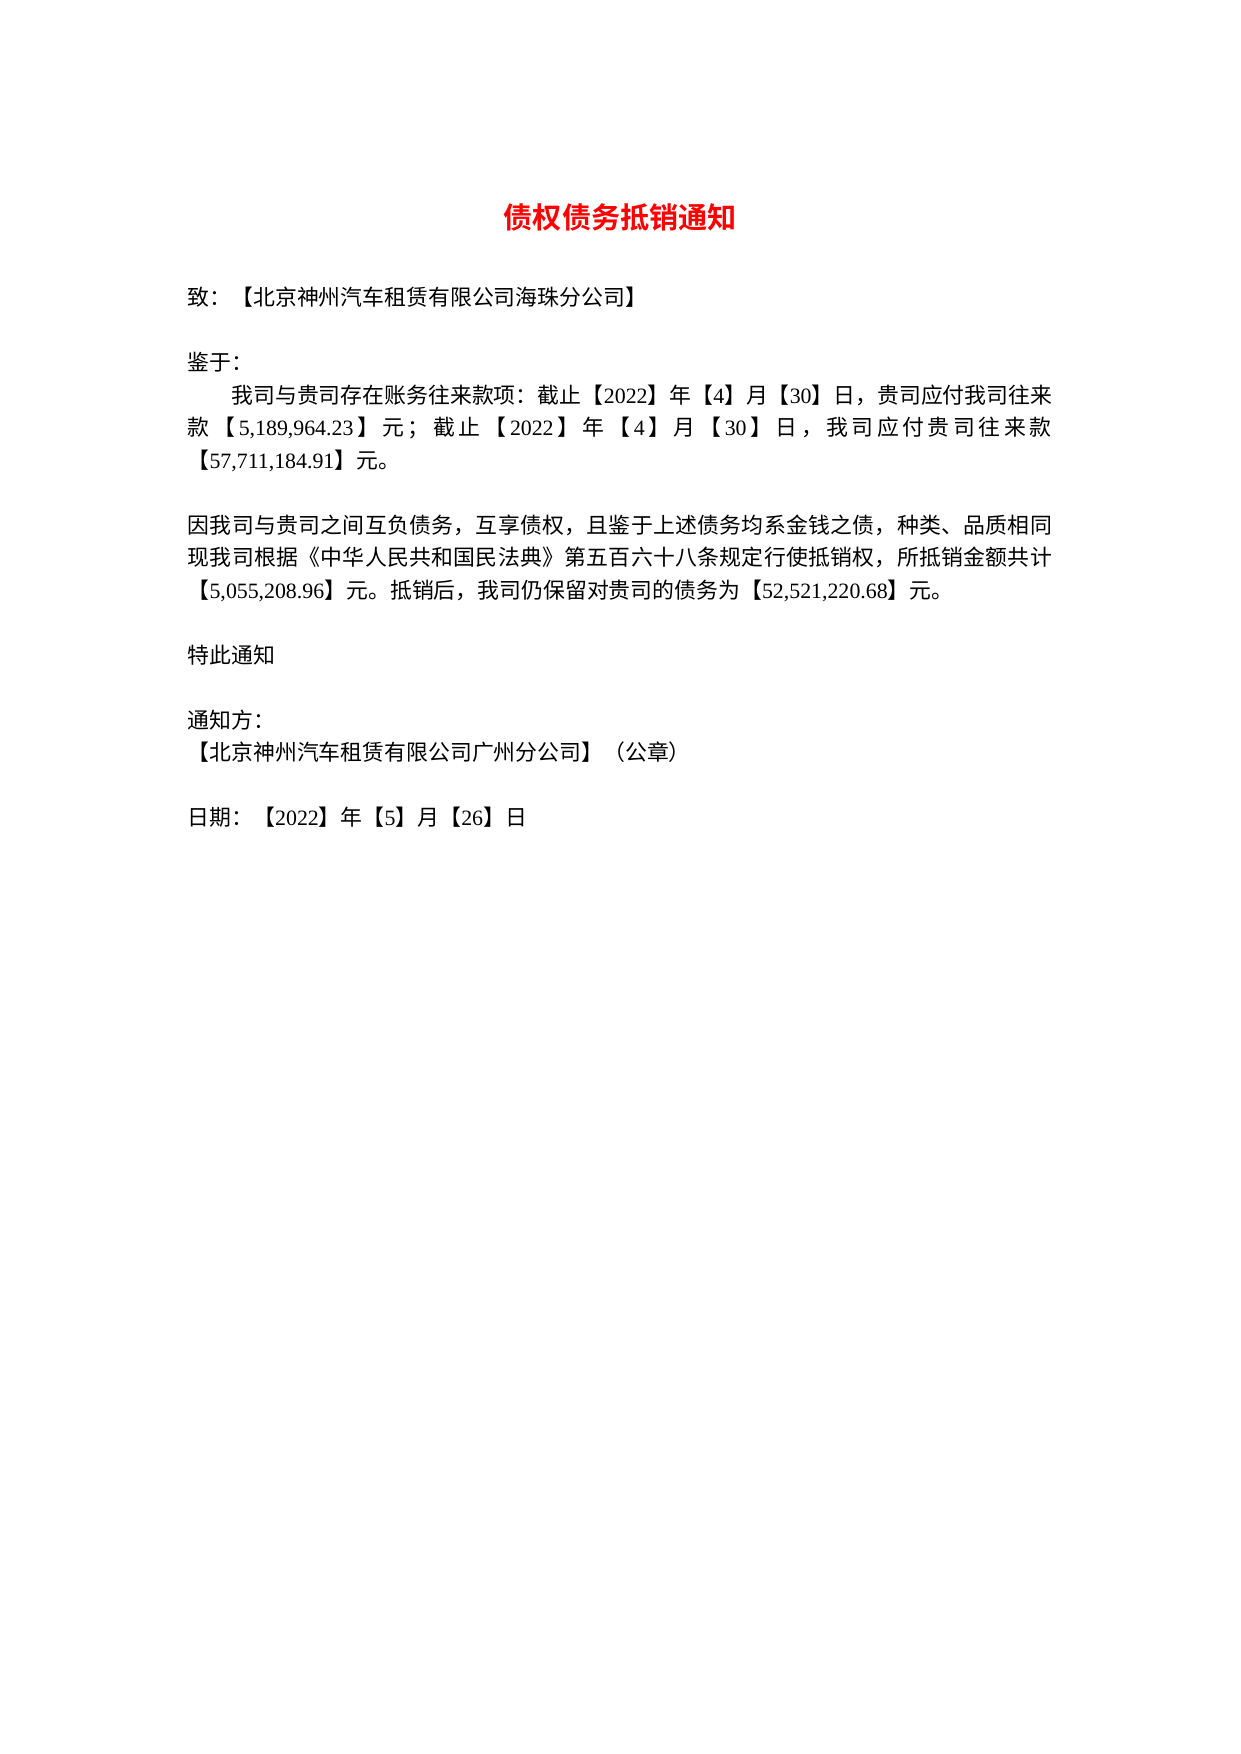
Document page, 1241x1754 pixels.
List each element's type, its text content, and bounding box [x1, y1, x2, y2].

text 因我司与贵司之间互负债务，互享债权，且鉴于上述债务均系金钱之债，种类、品质相同，现我司根据《中华人民共和国民法典》第五百六十八条规定行使抵销权，所抵销金额共计【5,055,208.96】元。抵销后，我司仍保留对贵司的债务为【52,521,220.68】元。 [187, 507, 1053, 605]
text 鉴于： [187, 345, 1053, 377]
text 致：【北京神州汽车租赁有限公司海珠分公司】 [187, 280, 1053, 312]
text 债权债务抵销通知 [187, 194, 1053, 237]
text 我司与贵司存在账务往来款项：截止【2022】年【4】月【30】日，贵司应付我司往来款【5,189,964.23】元；截止【2022】年【4】月【30】日，我司应付贵司往来款【57,711,184.91】元。 [187, 377, 1053, 475]
text 日期：【2022】年【5】月【26】日 [187, 800, 1053, 832]
text 通知方： [187, 702, 1053, 735]
text 【北京神州汽车租赁有限公司广州分公司】（公章） [187, 735, 1053, 767]
text 特此通知 [187, 637, 1053, 670]
